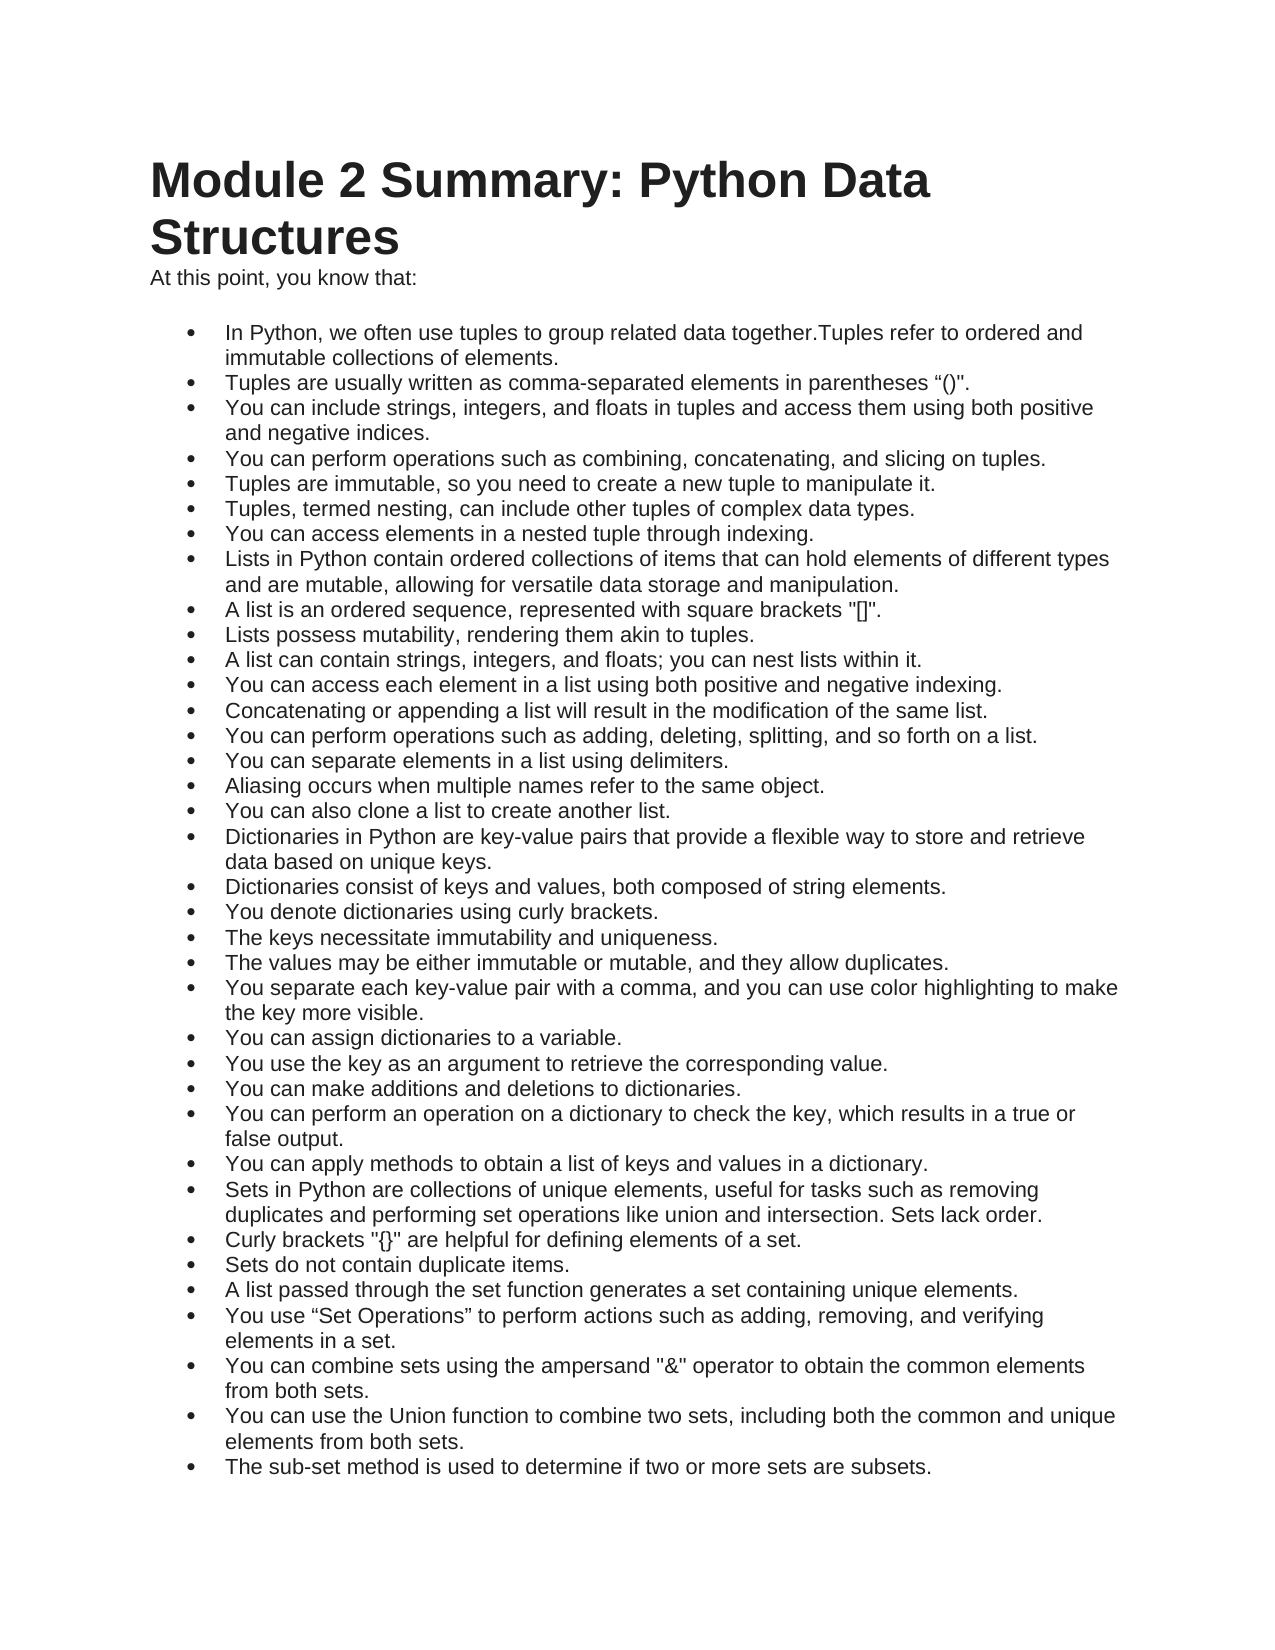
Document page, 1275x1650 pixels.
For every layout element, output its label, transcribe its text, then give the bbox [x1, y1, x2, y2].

list You can apply methods to obtain a list of keys and values in a dictionary. [187, 1151, 1125, 1176]
list You can make additions and deletions to dictionaries. [187, 1076, 1125, 1101]
list You can perform operations such as adding, deleting, splitting, and so forth on a list. [187, 723, 1125, 748]
list A list passed through the set function generates a set containing unique elements. [187, 1277, 1125, 1302]
list You can assign dictionaries to a variable. [187, 1025, 1125, 1050]
list You can perform operations such as combining, concatenating, and slicing on tuples. [187, 445, 1125, 471]
list You can separate elements in a list using delimiters. [187, 748, 1125, 773]
list Tuples are immutable, so you need to create a new tuple to manipulate it. [187, 471, 1125, 496]
list A list can contain strings, integers, and floats; you can nest lists within it. [187, 647, 1125, 672]
list In Python, we often use tuples to group related data together.Tuples refer to ordered and immutable collections of elements. [187, 319, 1125, 370]
list You can also clone a list to create another list. [187, 798, 1125, 823]
list You can combine sets using the ampersand "&" operator to obtain the common elements from both sets. [187, 1353, 1125, 1403]
list A list is an ordered sequence, represented with square brackets "[]". [187, 597, 1125, 622]
list You separate each key-value pair with a comma, and you can use color highlighting to make the key more visible. [187, 975, 1125, 1025]
list Aliasing occurs when multiple names refer to the same object. [187, 773, 1125, 798]
list Sets do not contain duplicate items. [187, 1252, 1125, 1277]
list Dictionaries in Python are key-value pairs that provide a flexible way to store and retrieve data based on unique keys. [187, 823, 1125, 874]
list Tuples are usually written as comma-separated elements in parentheses “()". [187, 370, 1125, 395]
list Tuples, termed nesting, can include other tuples of complex data types. [187, 496, 1125, 521]
list You use “Set Operations” to perform actions such as adding, removing, and verifying elements in a set. [187, 1302, 1125, 1353]
list You can perform an operation on a dictionary to check the key, which results in a true or false output. [187, 1101, 1125, 1151]
list Dictionaries consist of keys and values, both composed of string elements. [187, 874, 1125, 899]
list Curly brackets "{}" are helpful for defining elements of a set. [187, 1227, 1125, 1252]
list You can access each element in a list using both positive and negative indexing. [187, 672, 1125, 697]
list Concatenating or appending a list will result in the modification of the same list. [187, 697, 1125, 723]
list You can include strings, integers, and floats in tuples and access them using both positive and negative indices. [187, 395, 1125, 445]
list You can use the Union function to combine two sets, including both the common and unique elements from both sets. [187, 1403, 1125, 1454]
text At this point, you know that: [150, 265, 1125, 290]
list You use the key as an argument to retrieve the corresponding value. [187, 1050, 1125, 1076]
list The sub-set method is used to determine if two or more sets are subsets. [187, 1454, 1125, 1479]
list The values may be either immutable or mutable, and they allow duplicates. [187, 949, 1125, 975]
list You can access elements in a nested tuple through indexing. [187, 521, 1125, 546]
list The keys necessitate immutability and uniqueness. [187, 924, 1125, 949]
list Lists in Python contain ordered collections of items that can hold elements of different types and are mutable, allowing for versatile data storage and manipulation. [187, 546, 1125, 597]
list Lists possess mutability, rendering them akin to tuples. [187, 622, 1125, 647]
text Module 2 Summary: Python Data Structures [150, 150, 1125, 265]
list Sets in Python are collections of unique elements, useful for tasks such as removing duplicates and performing set operations like union and intersection. Sets lack order. [187, 1176, 1125, 1227]
list You denote dictionaries using curly brackets. [187, 899, 1125, 924]
